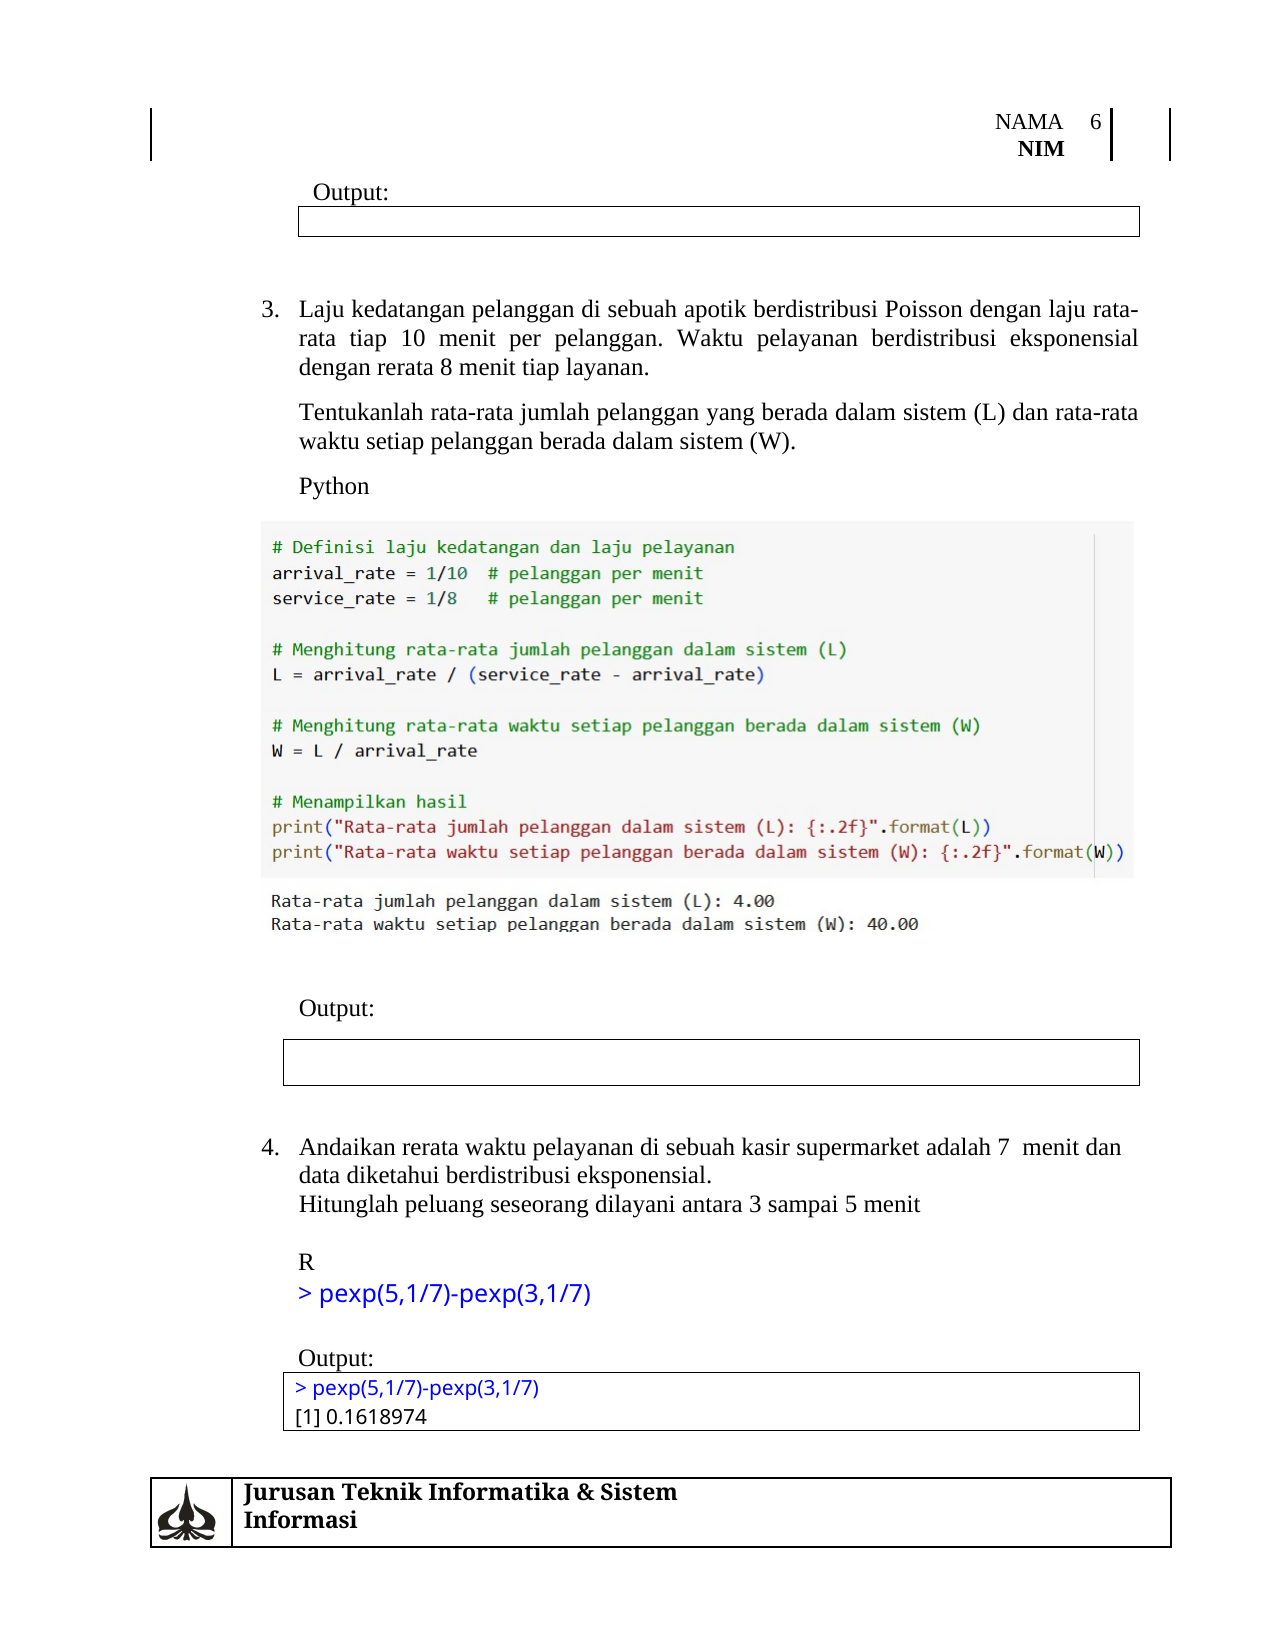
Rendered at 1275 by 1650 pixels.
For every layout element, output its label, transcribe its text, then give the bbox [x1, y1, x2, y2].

table_header [299, 207, 1139, 236]
text > pexp(5,1/7)-pexp(3,1/7) [298, 1275, 1139, 1309]
list Hitunglah peluang seseorang dilayani antara 3 sampai 5 menit [298, 1189, 1139, 1218]
list Python [298, 471, 1139, 500]
picture [261, 516, 1134, 932]
list Output: [313, 177, 1139, 206]
list Tentukanlah rata-rata jumlah pelanggan yang berada dalam sistem (L) dan rata-rata waktu setiap pelanggan berada dalam sistem (W). [298, 397, 1139, 454]
list Output: [298, 1343, 1139, 1372]
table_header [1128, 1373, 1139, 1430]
list Output: [298, 993, 1139, 1022]
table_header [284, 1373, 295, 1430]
table_header [284, 1040, 1139, 1085]
list Andaikan rerata waktu pelayanan di sebuah kasir supermarket adalah 7 menit dan data diketahui berdistribusi eksponensial. [261, 1132, 1139, 1189]
picture [157, 1482, 216, 1541]
list Laju kedatangan pelanggan di sebuah apotik berdistribusi Poisson dengan laju rata-rata tiap 10 menit per pelanggan. Waktu pelayanan berdistribusi eksponensial dengan rerata 8 menit tiap layanan. [261, 294, 1139, 380]
list R [298, 1247, 1139, 1275]
